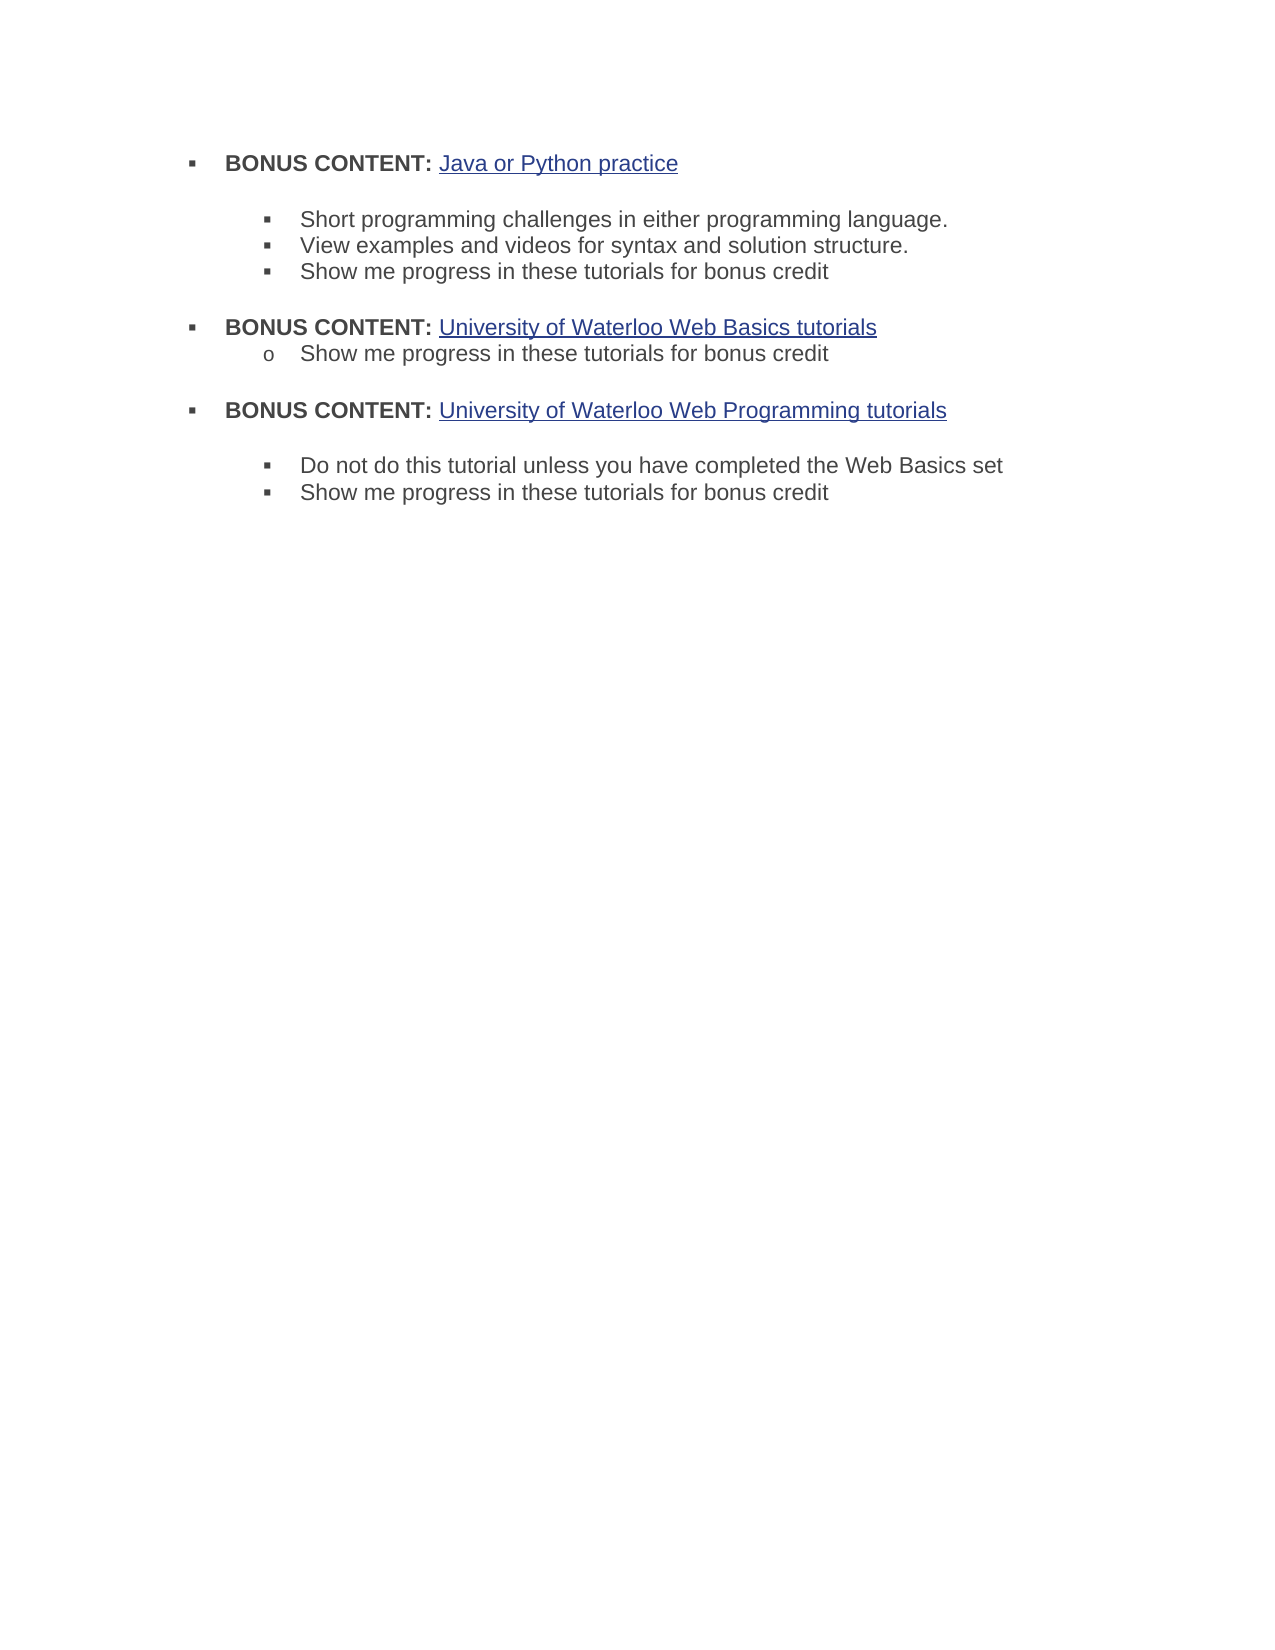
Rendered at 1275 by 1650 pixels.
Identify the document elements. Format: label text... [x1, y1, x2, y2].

list Show me progress in these tutorials for bonus credit [262, 479, 1125, 505]
list BONUS CONTENT: University of Waterloo Web Basics tutorials [187, 314, 1125, 340]
list BONUS CONTENT: University of Waterloo Web Programming tutorials [187, 397, 1125, 423]
list View examples and videos for syntax and solution structure. [262, 232, 1125, 258]
list Do not do this tutorial unless you have completed the Web Basics set [262, 452, 1125, 479]
list Show me progress in these tutorials for bonus credit [262, 340, 1125, 368]
list Short programming challenges in either programming language. [262, 206, 1125, 232]
list BONUS CONTENT: Java or Python practice [187, 150, 1125, 176]
list Show me progress in these tutorials for bonus credit [262, 258, 1125, 284]
